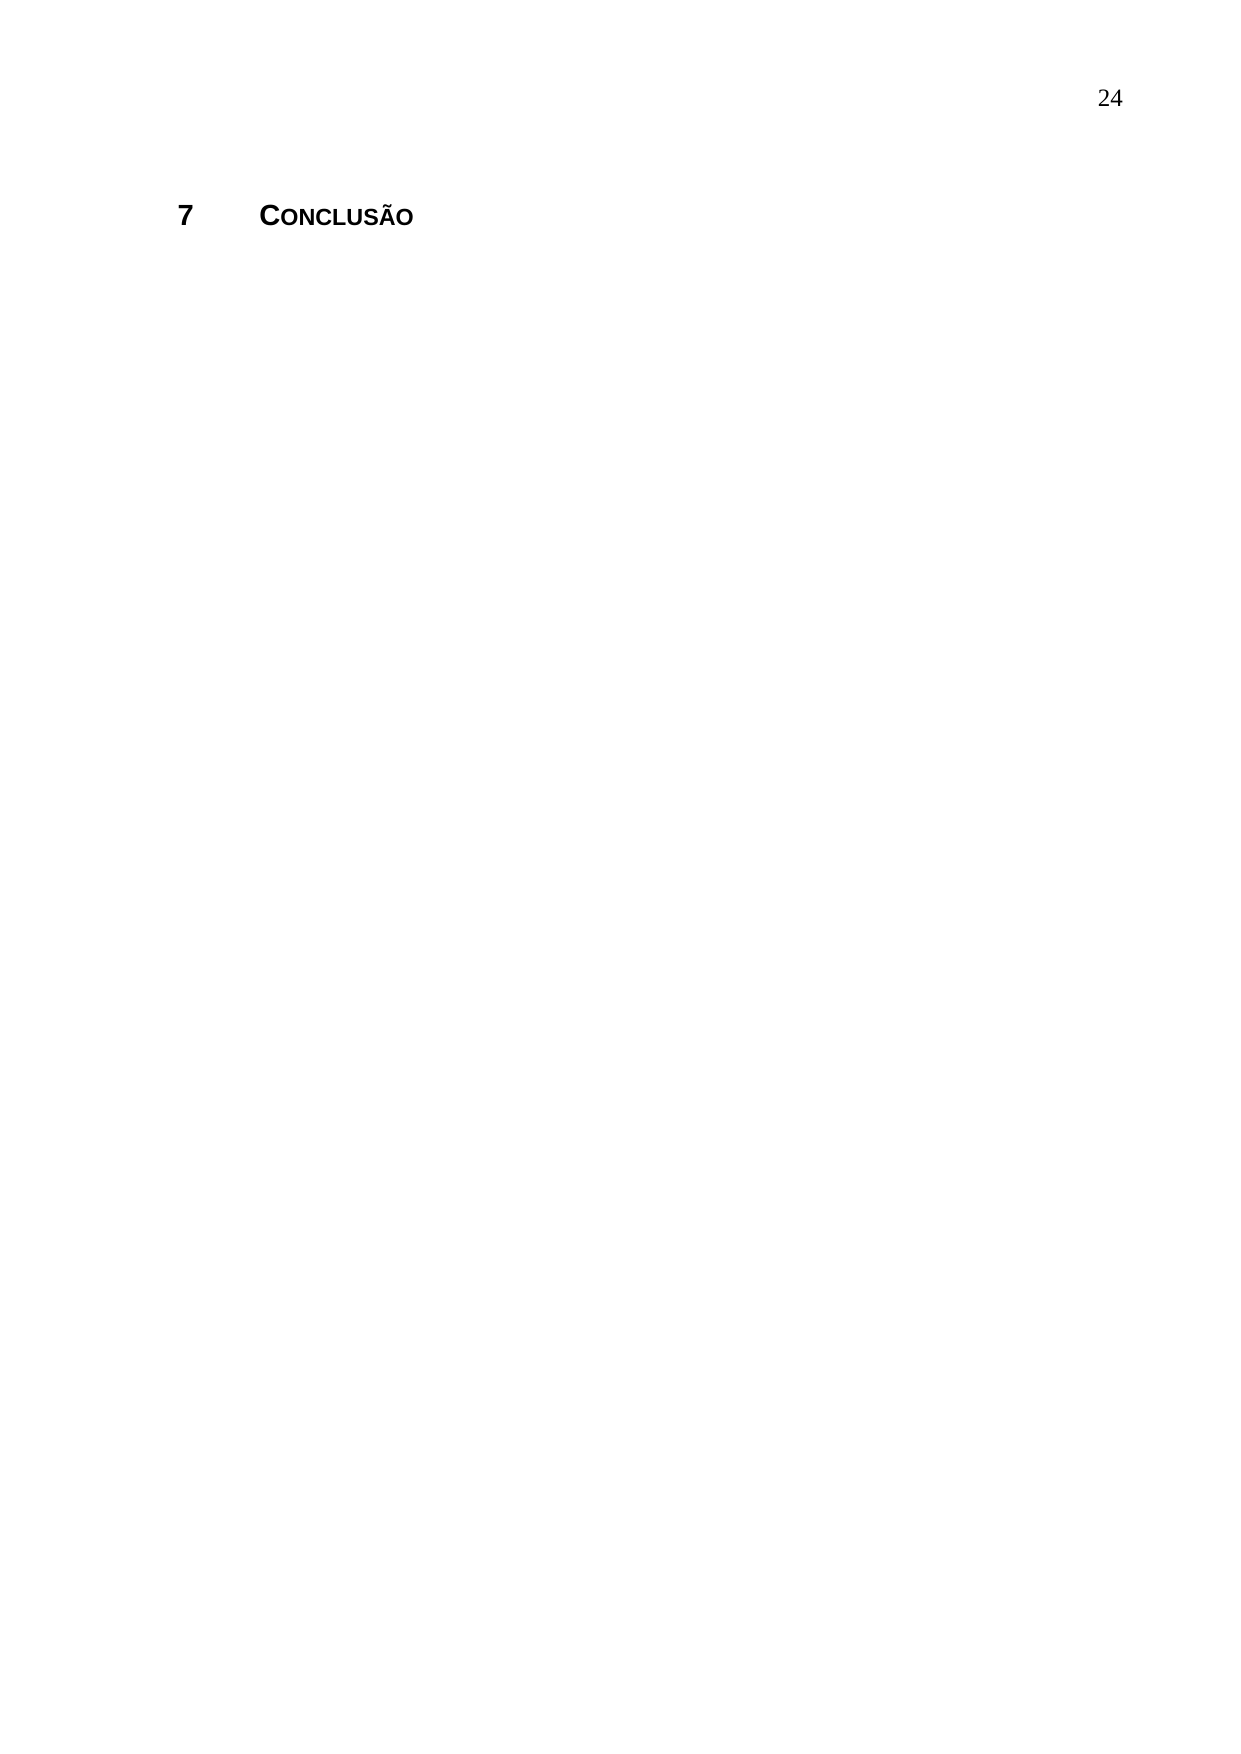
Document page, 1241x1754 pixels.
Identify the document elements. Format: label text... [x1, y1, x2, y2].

subtitle Conclusão [177, 198, 1122, 231]
